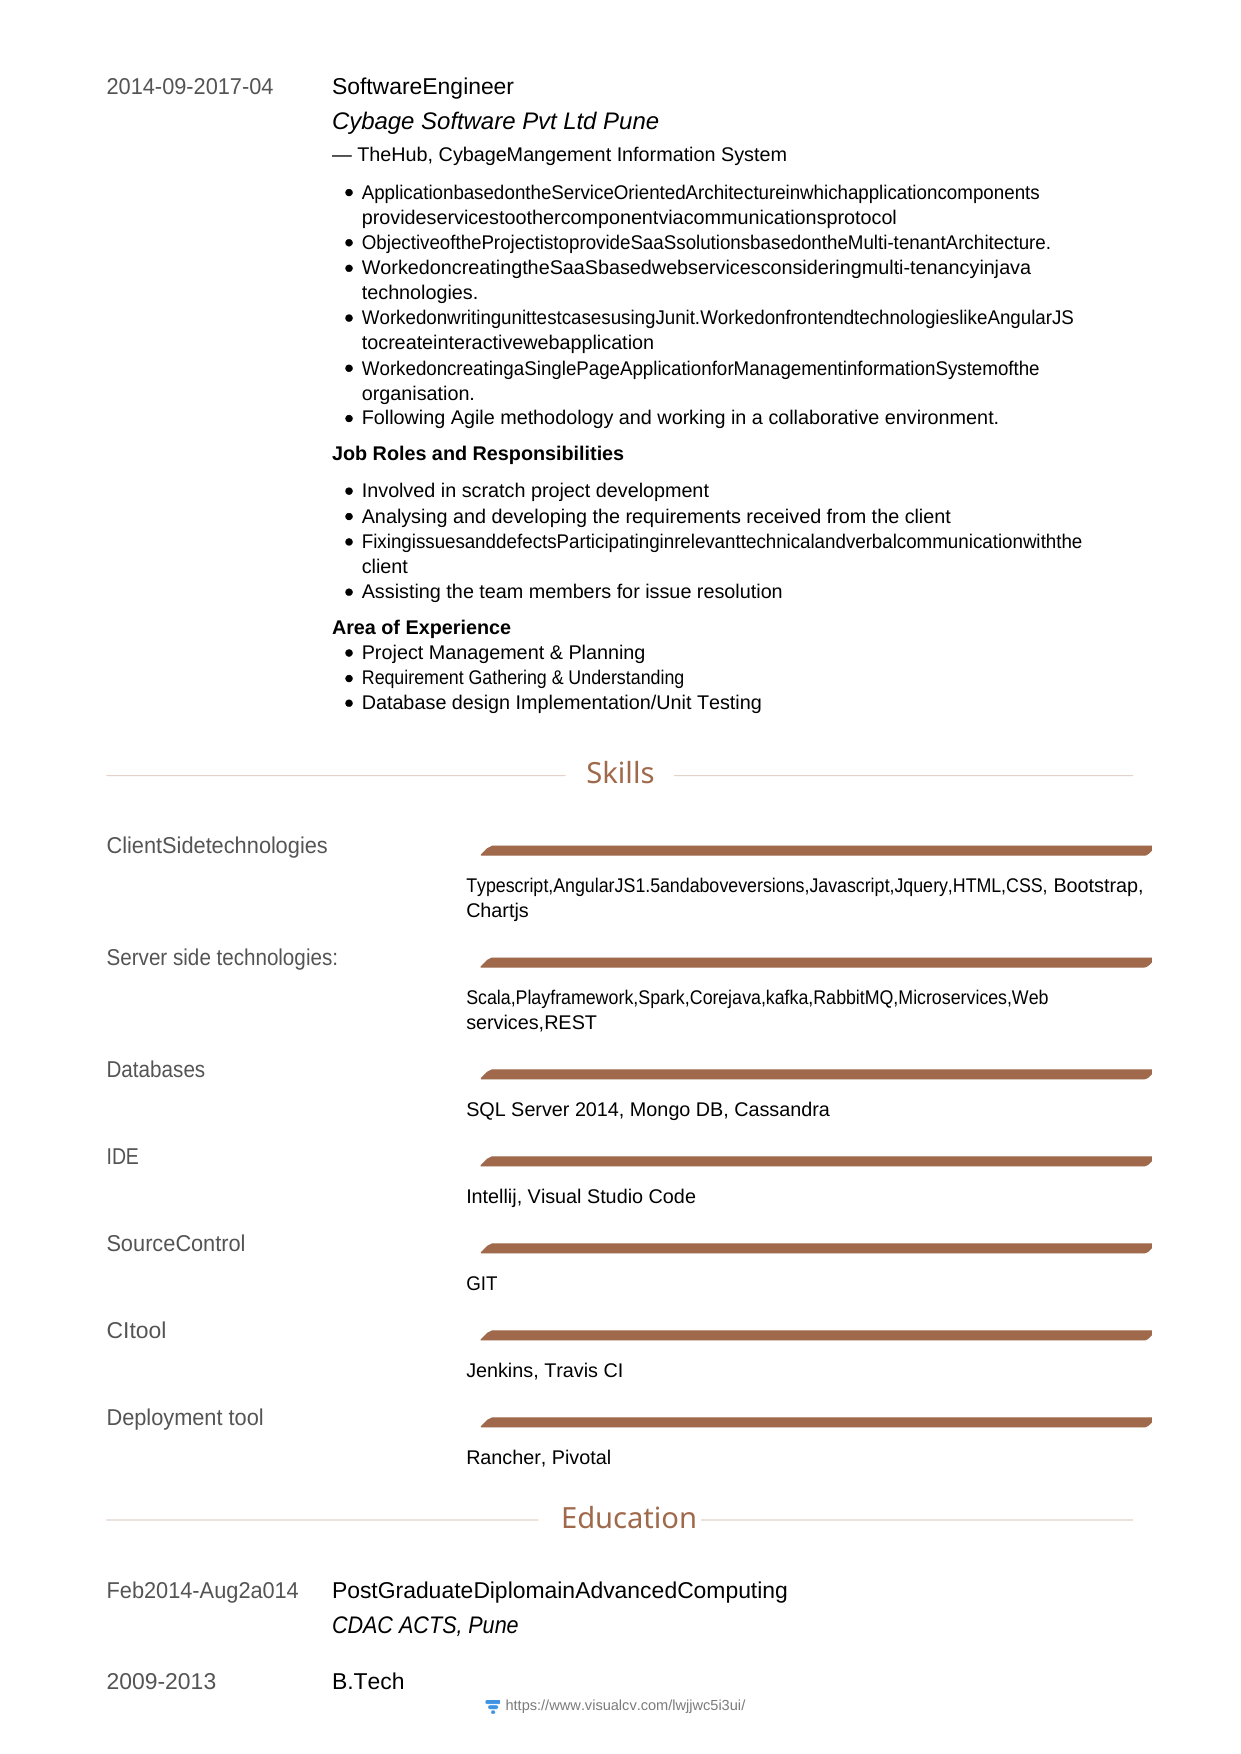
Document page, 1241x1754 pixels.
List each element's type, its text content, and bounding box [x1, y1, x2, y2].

text Project Management & Planning Requirement Gathering & Understanding [362, 641, 746, 689]
text Intellij, Visual Studio Code [466, 1184, 1144, 1207]
text WorkedoncreatingaSinglePageApplicationforManagementinformationSystemofthe organisation. [362, 356, 1133, 404]
text Jenkins, Travis CI [466, 1358, 1144, 1381]
subtitle Area of Experience [332, 616, 1144, 638]
text Typescript,AngularJS1.5andaboveversions,Javascript,Jquery,HTML,CSS, Bootstrap, Chartjs [466, 874, 1144, 922]
text Rancher, Pivotal [466, 1446, 1144, 1468]
text FixingissuesanddefectsParticipatinginrelevanttechnicalandverbalcommunicationwiththe client [362, 530, 1133, 578]
subtitle Server side technologies: [106, 944, 343, 971]
text ApplicationbasedontheServiceOrientedArchitectureinwhichapplicationcomponents provideservicestoothercomponentviacommunicationsprotocol [362, 181, 1133, 228]
subtitle Databases [106, 1056, 208, 1082]
text SQL Server 2014, Mongo DB, Cassandra [466, 1097, 1144, 1120]
subtitle ClientSidetechnologies [106, 832, 336, 859]
text Following Agile methodology and working in a collaborative environment. [362, 407, 1144, 429]
text ObjectiveoftheProjectistoprovideSaaSsolutionsbasedontheMulti-tenantArchitecture. WorkedoncreatingtheSaaSbasedwebservicesconsideringmulti-tenancyinjava technologies. [362, 231, 1133, 304]
text Assisting the team members for issue resolution [362, 580, 1144, 603]
subtitle SourceControl [106, 1230, 251, 1256]
picture [485, 1700, 501, 1714]
subtitle Education [561, 1497, 1144, 1537]
text — TheHub, CybageMangement Information System [332, 143, 1144, 166]
text Cybage Software Pvt Ltd Pune [332, 107, 1144, 134]
subtitle CItool [106, 1317, 171, 1343]
text GIT [466, 1271, 1144, 1294]
subtitle 2014-09-2017-04 SoftwareEngineer [106, 73, 1144, 99]
subtitle Job Roles and Responsibilities [332, 442, 1144, 464]
subtitle Skills [377, 753, 863, 792]
text Analysing and developing the requirements received from the client [362, 504, 1144, 527]
text Scala,Playframework,Spark,Corejava,kafka,RabbitMQ,Microservices,Web services,REST [466, 986, 1144, 1033]
text Involved in scratch project development [362, 479, 1144, 502]
text Database design Implementation/Unit Testing [362, 691, 1144, 714]
subtitle Feb2014-Aug2a014 PostGraduateDiplomainAdvancedComputing [106, 1577, 1144, 1603]
text CDAC ACTS, Pune [332, 1611, 1144, 1639]
text WorkedonwritingunittestcasesusingJunit.WorkedonfrontendtechnologieslikeAngularJS tocreateinteractivewebapplication [362, 306, 1133, 354]
subtitle Deployment tool [106, 1404, 268, 1430]
text 2009-2013 B.Tech [106, 1668, 1144, 1694]
subtitle IDE [106, 1143, 142, 1169]
